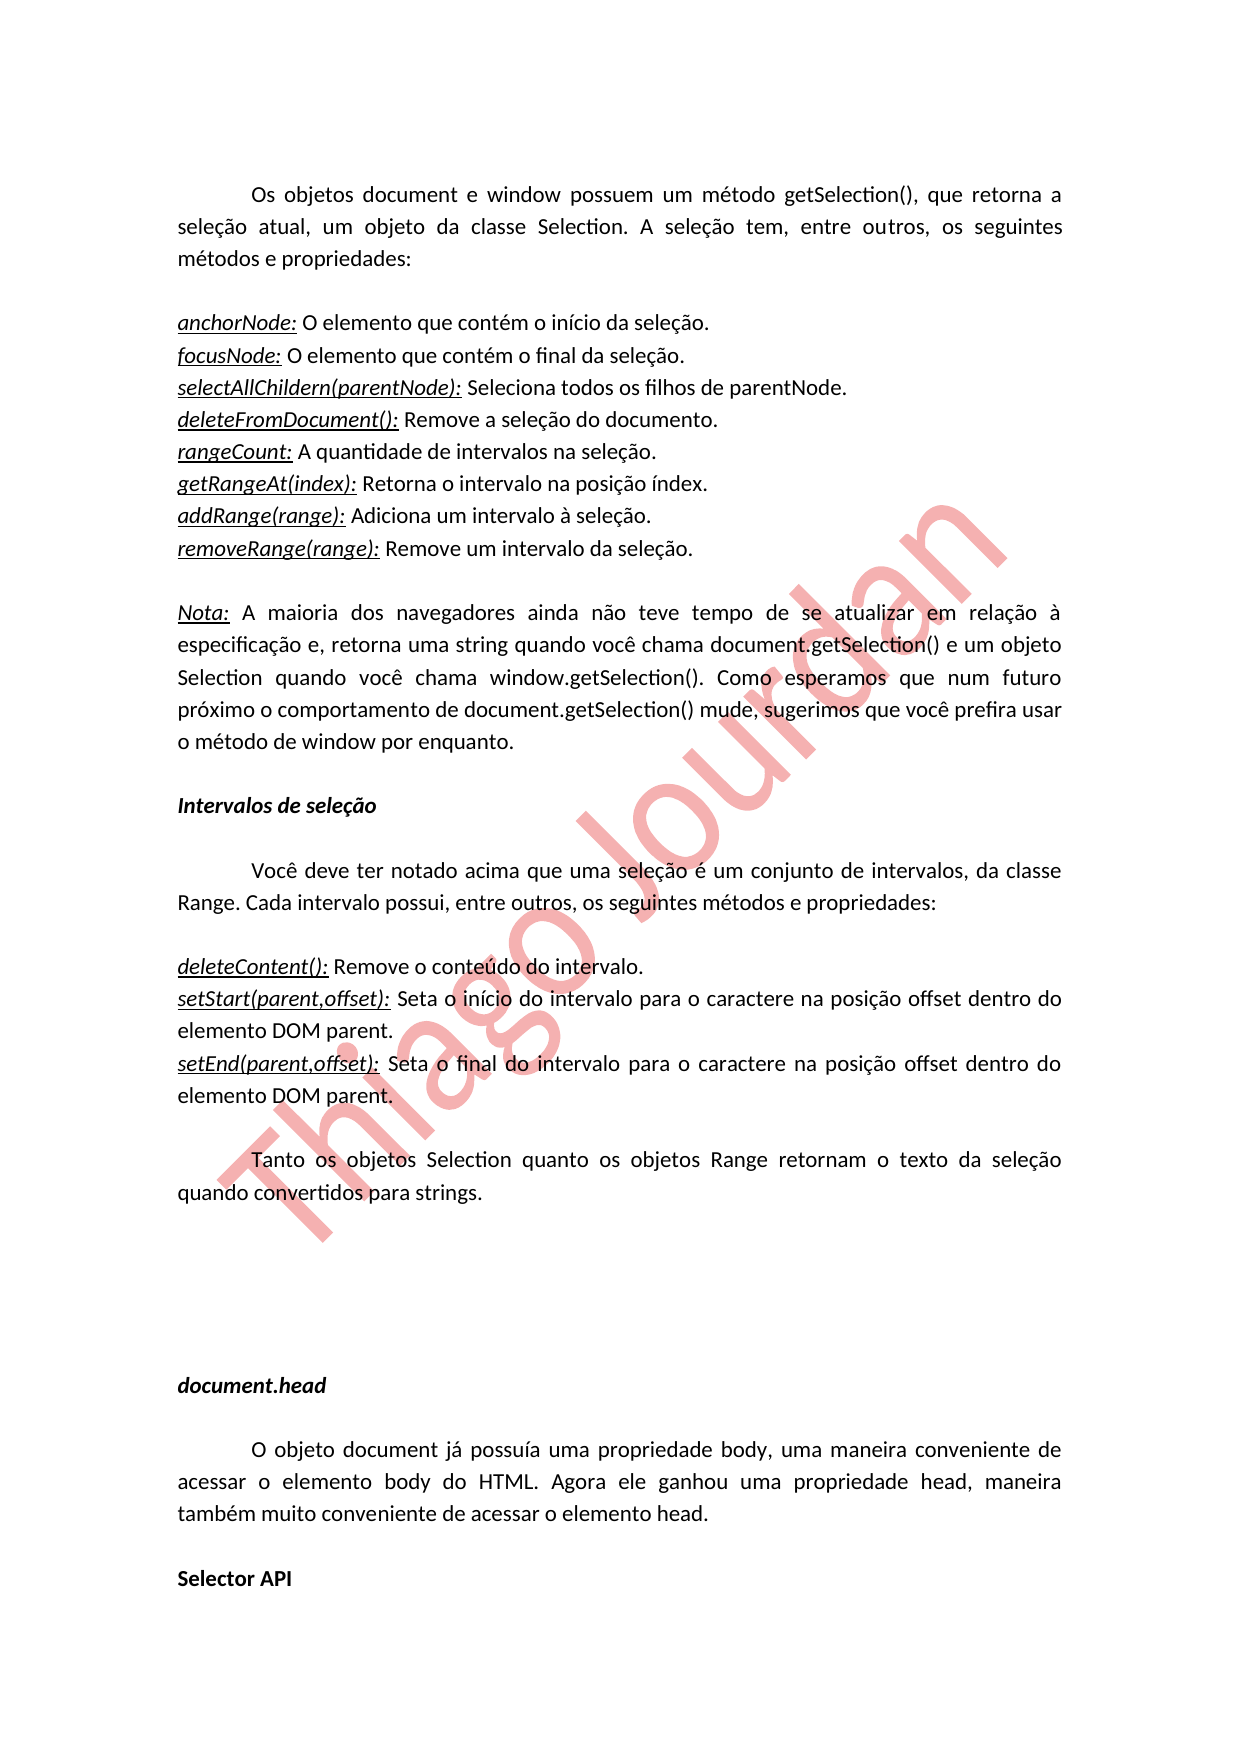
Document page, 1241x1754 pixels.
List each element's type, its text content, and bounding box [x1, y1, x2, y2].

text Tanto os objetos Selection quanto os objetos Range retornam o texto da seleção quando convertidos para strings. [177, 1145, 1063, 1206]
text Nota: A maioria dos navegadores ainda não teve tempo de se atualizar em relação à especificação e, retorna uma string quando você chama document.getSelection() e um objeto Selection quando você chama window.getSelection(). Como esperamos que num futuro próximo o comportamento de document.getSelection() mude, sugerimos que você prefira usar o método de window por enquanto. [177, 598, 1063, 755]
text Selector API [177, 1564, 1063, 1592]
text deleteFromDocument(): Remove a seleção do documento. [177, 405, 1063, 433]
text O objeto document já possuía uma propriedade body, uma maneira conveniente de acessar o elemento body do HTML. Agora ele ganhou uma propriedade head, maneira também muito conveniente de acessar o elemento head. [177, 1435, 1063, 1527]
text focusNode: O elemento que contém o final da seleção. [177, 341, 1063, 369]
text removeRange(range): Remove um intervalo da seleção. [177, 534, 1063, 562]
text Intervalos de seleção [177, 791, 1063, 819]
text selectAllChildern(parentNode): Seleciona todos os filhos de parentNode. [177, 373, 1063, 401]
text getRangeAt(index): Retorna o intervalo na posição índex. [177, 469, 1063, 497]
text Você deve ter notado acima que uma seleção é um conjunto de intervalos, da classe Range. Cada intervalo possui, entre outros, os seguintes métodos e propriedades: [177, 856, 1063, 916]
text deleteContent(): Remove o conteúdo do intervalo. [177, 952, 1063, 980]
text rangeCount: A quantidade de intervalos na seleção. [177, 437, 1063, 465]
text document.head [177, 1371, 1063, 1399]
text anchorNode: O elemento que contém o início da seleção. [177, 308, 1063, 337]
text addRange(range): Adiciona um intervalo à seleção. [177, 502, 1063, 530]
text setStart(parent,offset): Seta o início do intervalo para o caractere na posição offset dentro do elemento DOM parent. [177, 984, 1063, 1045]
text Os objetos document e window possuem um método getSelection(), que retorna a seleção atual, um objeto da classe Selection. A seleção tem, entre outros, os seguintes métodos e propriedades: [177, 180, 1063, 272]
text setEnd(parent,offset): Seta o final do intervalo para o caractere na posição offset dentro do elemento DOM parent. [177, 1049, 1063, 1109]
